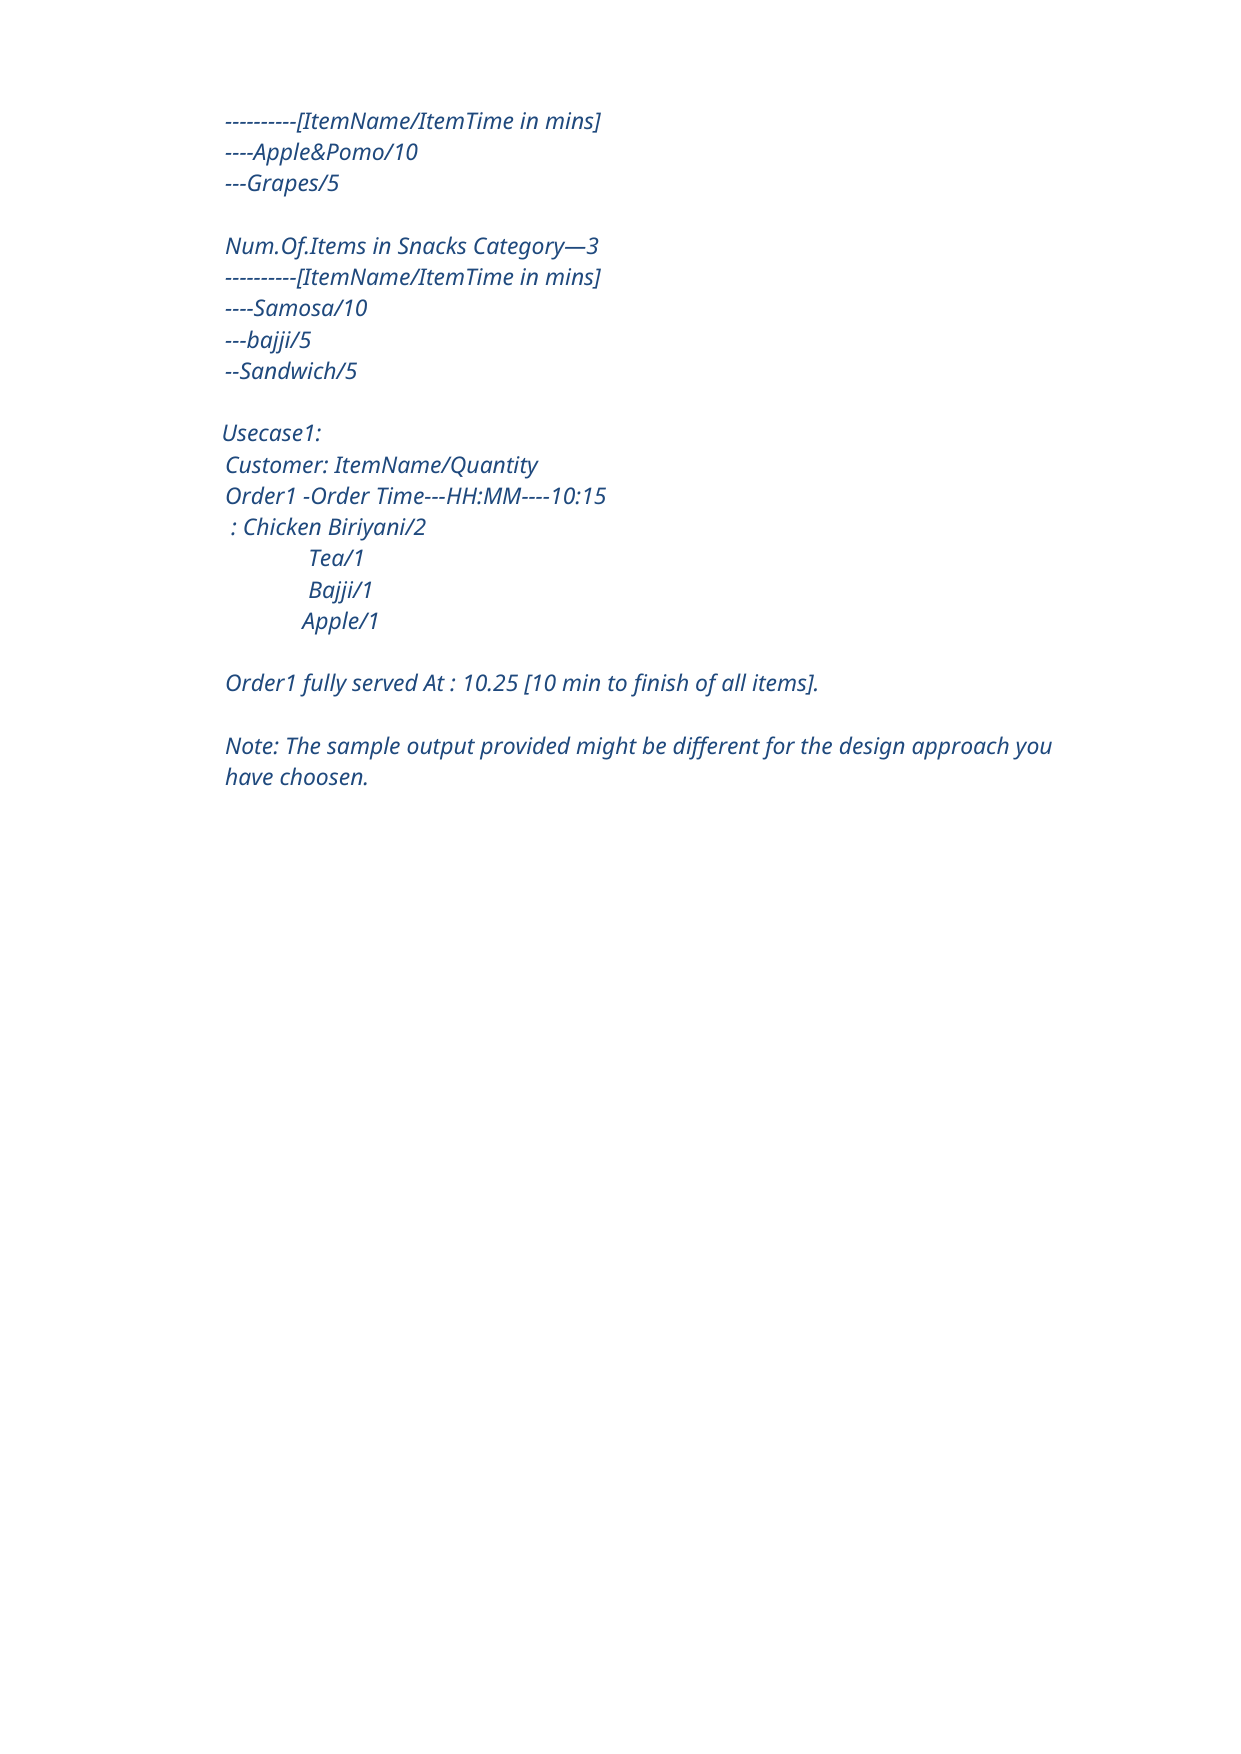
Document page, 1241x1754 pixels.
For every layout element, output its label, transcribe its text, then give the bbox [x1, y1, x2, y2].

text ----------[ItemName/ItemTime in mins] [225, 261, 1090, 292]
text --Sandwich/5 [225, 355, 1090, 386]
text ---Grapes/5 [225, 167, 1090, 198]
text : Chicken Biriyani/2 [225, 511, 1090, 542]
text ----Samosa/10 [225, 292, 1090, 323]
text Customer: ItemName/Quantity [225, 448, 1090, 480]
text Tea/1 [225, 542, 1090, 573]
text Usecase1: [150, 417, 1090, 448]
text Num.Of.Items in Snacks Category—3 [225, 230, 1090, 261]
text Note: The sample output provided might be different for the design approach you have choosen. [225, 730, 1090, 792]
text Order1 fully served At : 10.25 [10 min to finish of all items]. [225, 667, 1090, 698]
text Bajji/1 [225, 573, 1090, 605]
text ---bajji/5 [225, 323, 1090, 355]
text Order1 -Order Time---HH:MM----10:15 [225, 480, 1090, 511]
text ----------[ItemName/ItemTime in mins] [225, 105, 1090, 136]
text Apple/1 [225, 605, 1090, 636]
text ----Apple&Pomo/10 [225, 136, 1090, 167]
